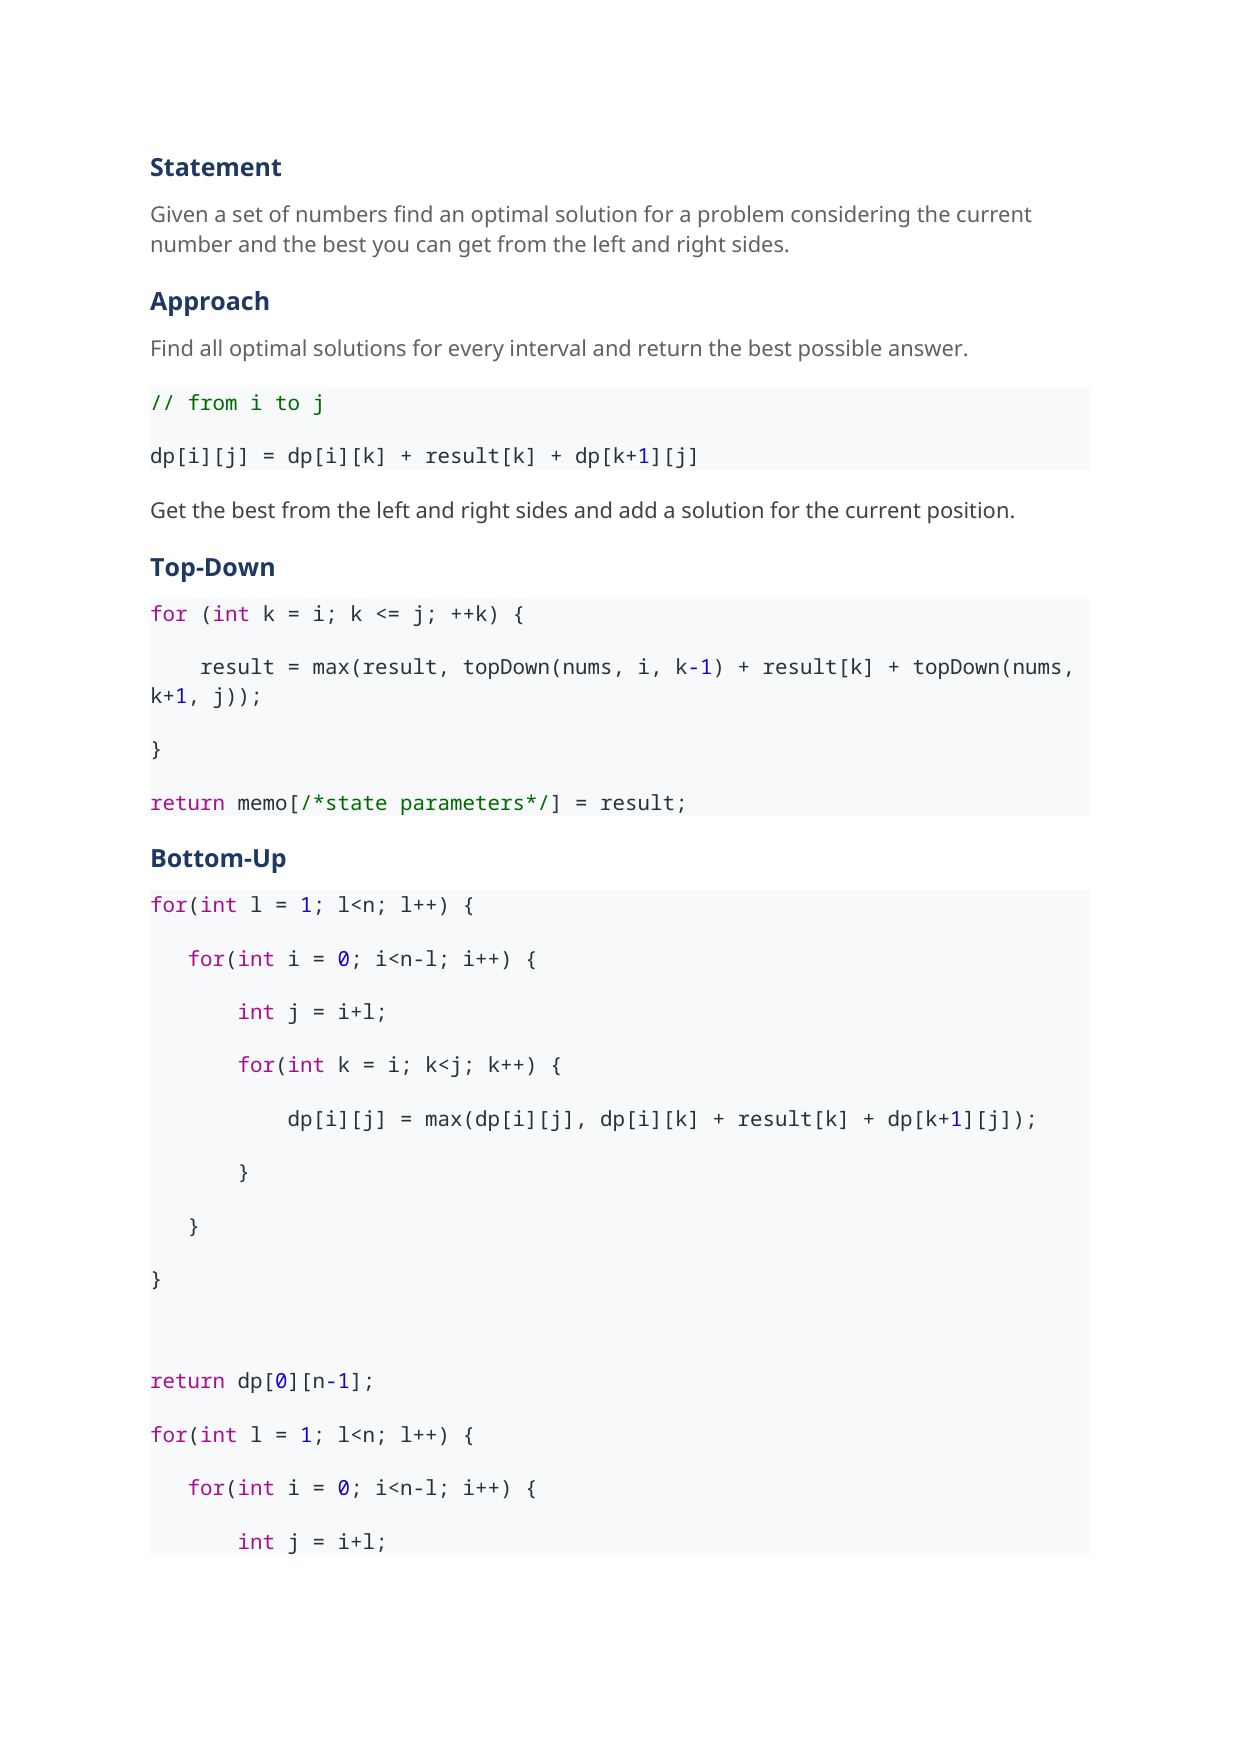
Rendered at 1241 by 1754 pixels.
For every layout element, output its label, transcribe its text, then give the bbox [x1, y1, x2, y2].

text } [150, 734, 1090, 763]
subtitle Bottom-Up [150, 841, 1090, 875]
text int j = i+l; [150, 997, 1090, 1026]
subtitle Statement [150, 150, 1090, 184]
text Find all optimal solutions for every interval and return the best possible answer. [150, 333, 1090, 363]
text result = max(result, topDown(nums, i, k-1) + result[k] + topDown(nums, k+1, j)); [150, 652, 1090, 709]
text } [150, 1264, 1090, 1293]
text for(int i = 0; i<n-l; i++) { [150, 944, 1090, 972]
text for(int i = 0; i<n-l; i++) { [150, 1473, 1090, 1502]
text return dp[0][n-1]; [150, 1366, 1090, 1395]
text for(int k = i; k<j; k++) { [150, 1051, 1090, 1079]
text dp[i][j] = max(dp[i][j], dp[i][k] + result[k] + dp[k+1][j]); [150, 1104, 1090, 1132]
text // from i to j [150, 388, 1090, 416]
text int j = i+l; [150, 1527, 1090, 1555]
text Given a set of numbers find an optimal solution for a problem considering the current number and the best you can get from the left and right sides. [150, 199, 1090, 259]
text for(int l = 1; l<n; l++) { [150, 890, 1090, 919]
text dp[i][j] = dp[i][k] + result[k] + dp[k+1][j] [150, 441, 1090, 470]
text return memo[/*state parameters*/] = result; [150, 788, 1090, 816]
subtitle Top-Down [150, 549, 1090, 584]
subtitle Approach [150, 284, 1090, 318]
text for(int l = 1; l<n; l++) { [150, 1420, 1090, 1448]
text for (int k = i; k <= j; ++k) { [150, 599, 1090, 627]
text } [150, 1157, 1090, 1186]
text } [150, 1211, 1090, 1239]
text Get the best from the left and right sides and add a solution for the current position. [150, 495, 1090, 524]
